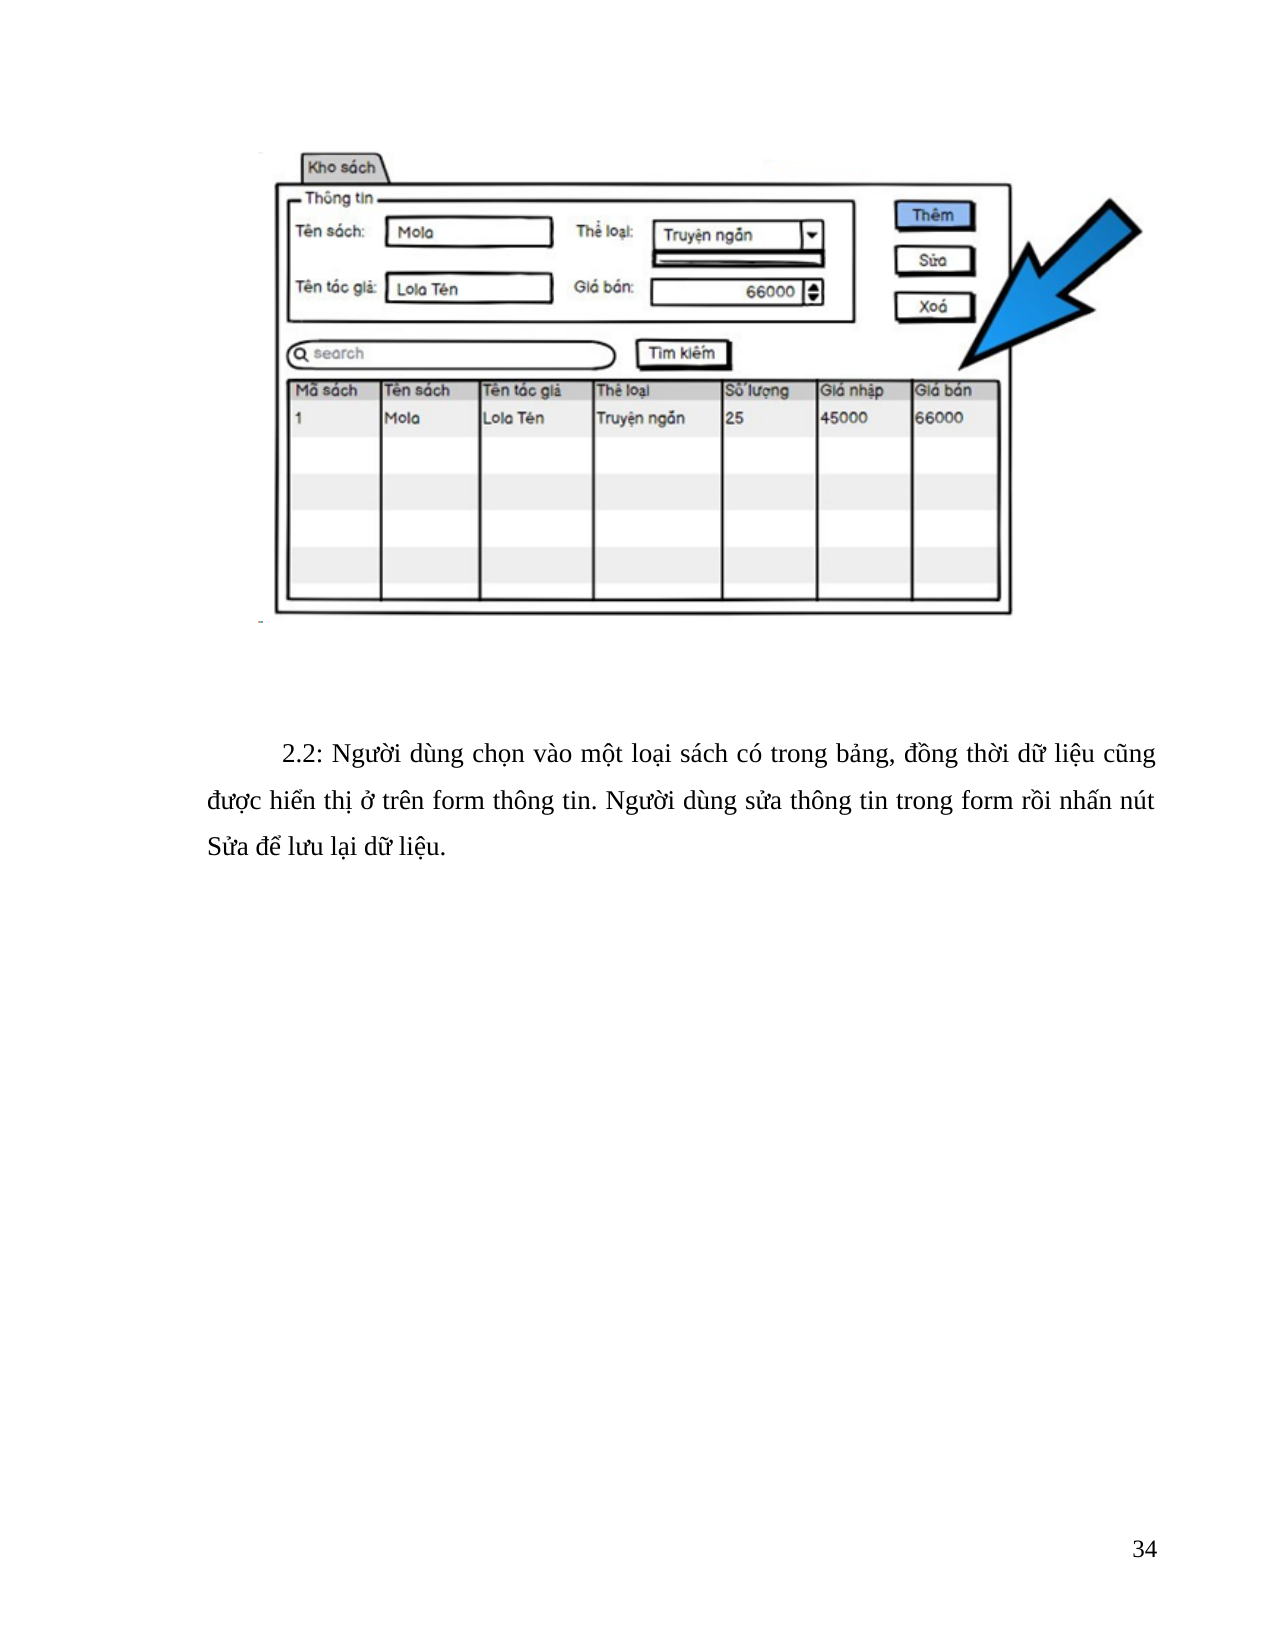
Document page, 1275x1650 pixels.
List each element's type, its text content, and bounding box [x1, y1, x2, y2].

text 2.2: Người dùng chọn vào một loại sách có trong bảng, đồng thời dữ liệu cũng được hiển thị ở trên form thông tin. Người dùng sửa thông tin trong form rồi nhấn nút Sửa để lưu lại dữ liệu. [207, 737, 1157, 862]
picture [206, 118, 1208, 660]
